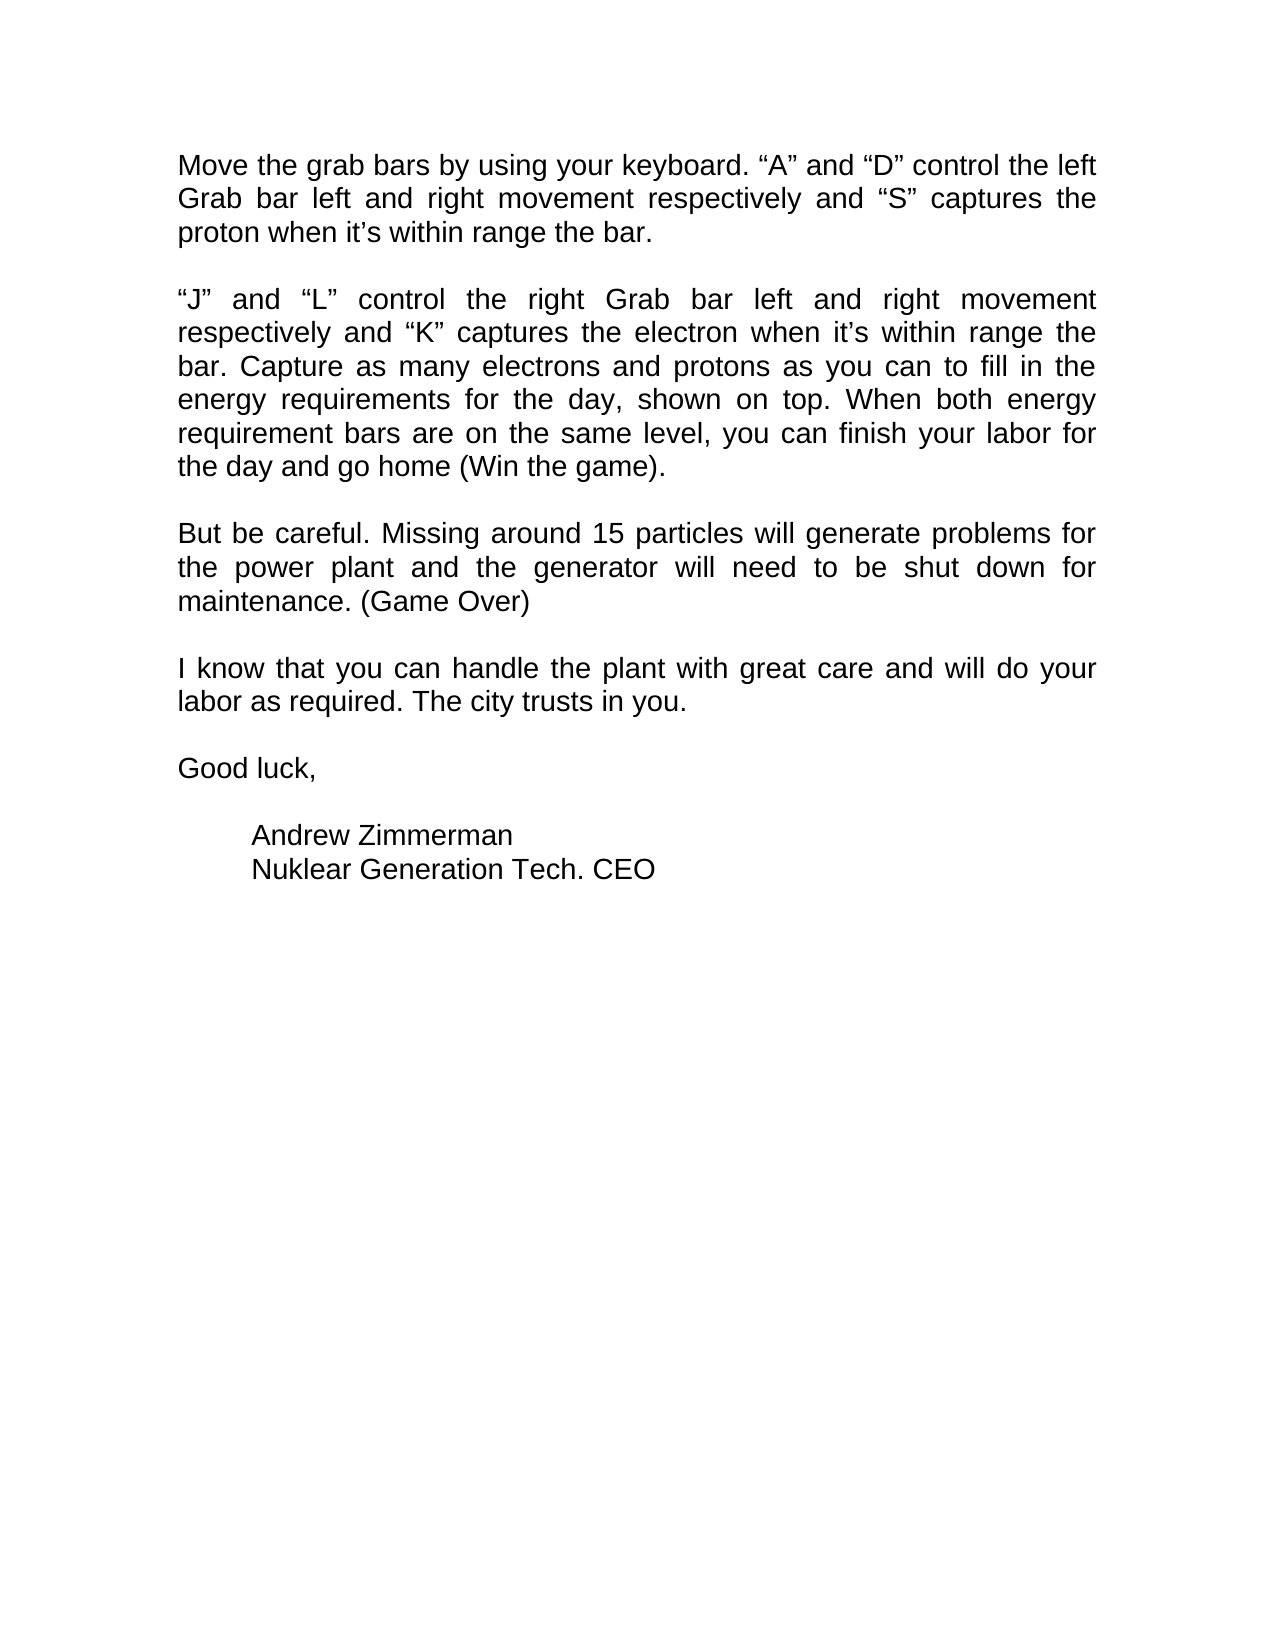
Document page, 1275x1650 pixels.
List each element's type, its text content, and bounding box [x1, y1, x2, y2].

text I know that you can handle the plant with great care and will do your labor as required. The city trusts in you. [177, 651, 1098, 718]
text Good luck, [177, 751, 1098, 785]
text Move the grab bars by using your keyboard. “A” and “D” control the left Grab bar left and right movement respectively and “S” captures the proton when it’s within range the bar. [177, 148, 1098, 248]
text But be careful. Missing around 15 particles will generate problems for the power plant and the generator will need to be shut down for maintenance. (Game Over) [177, 517, 1098, 617]
text Nuklear Generation Tech. CEO [177, 852, 1098, 886]
text Andrew Zimmerman [177, 818, 1098, 852]
text “J” and “L” control the right Grab bar left and right movement respectively and “K” captures the electron when it’s within range the bar. Capture as many electrons and protons as you can to fill in the energy requirements for the day, shown on top. When both energy requirement bars are on the same level, you can finish your labor for the day and go home (Win the game). [177, 282, 1098, 483]
